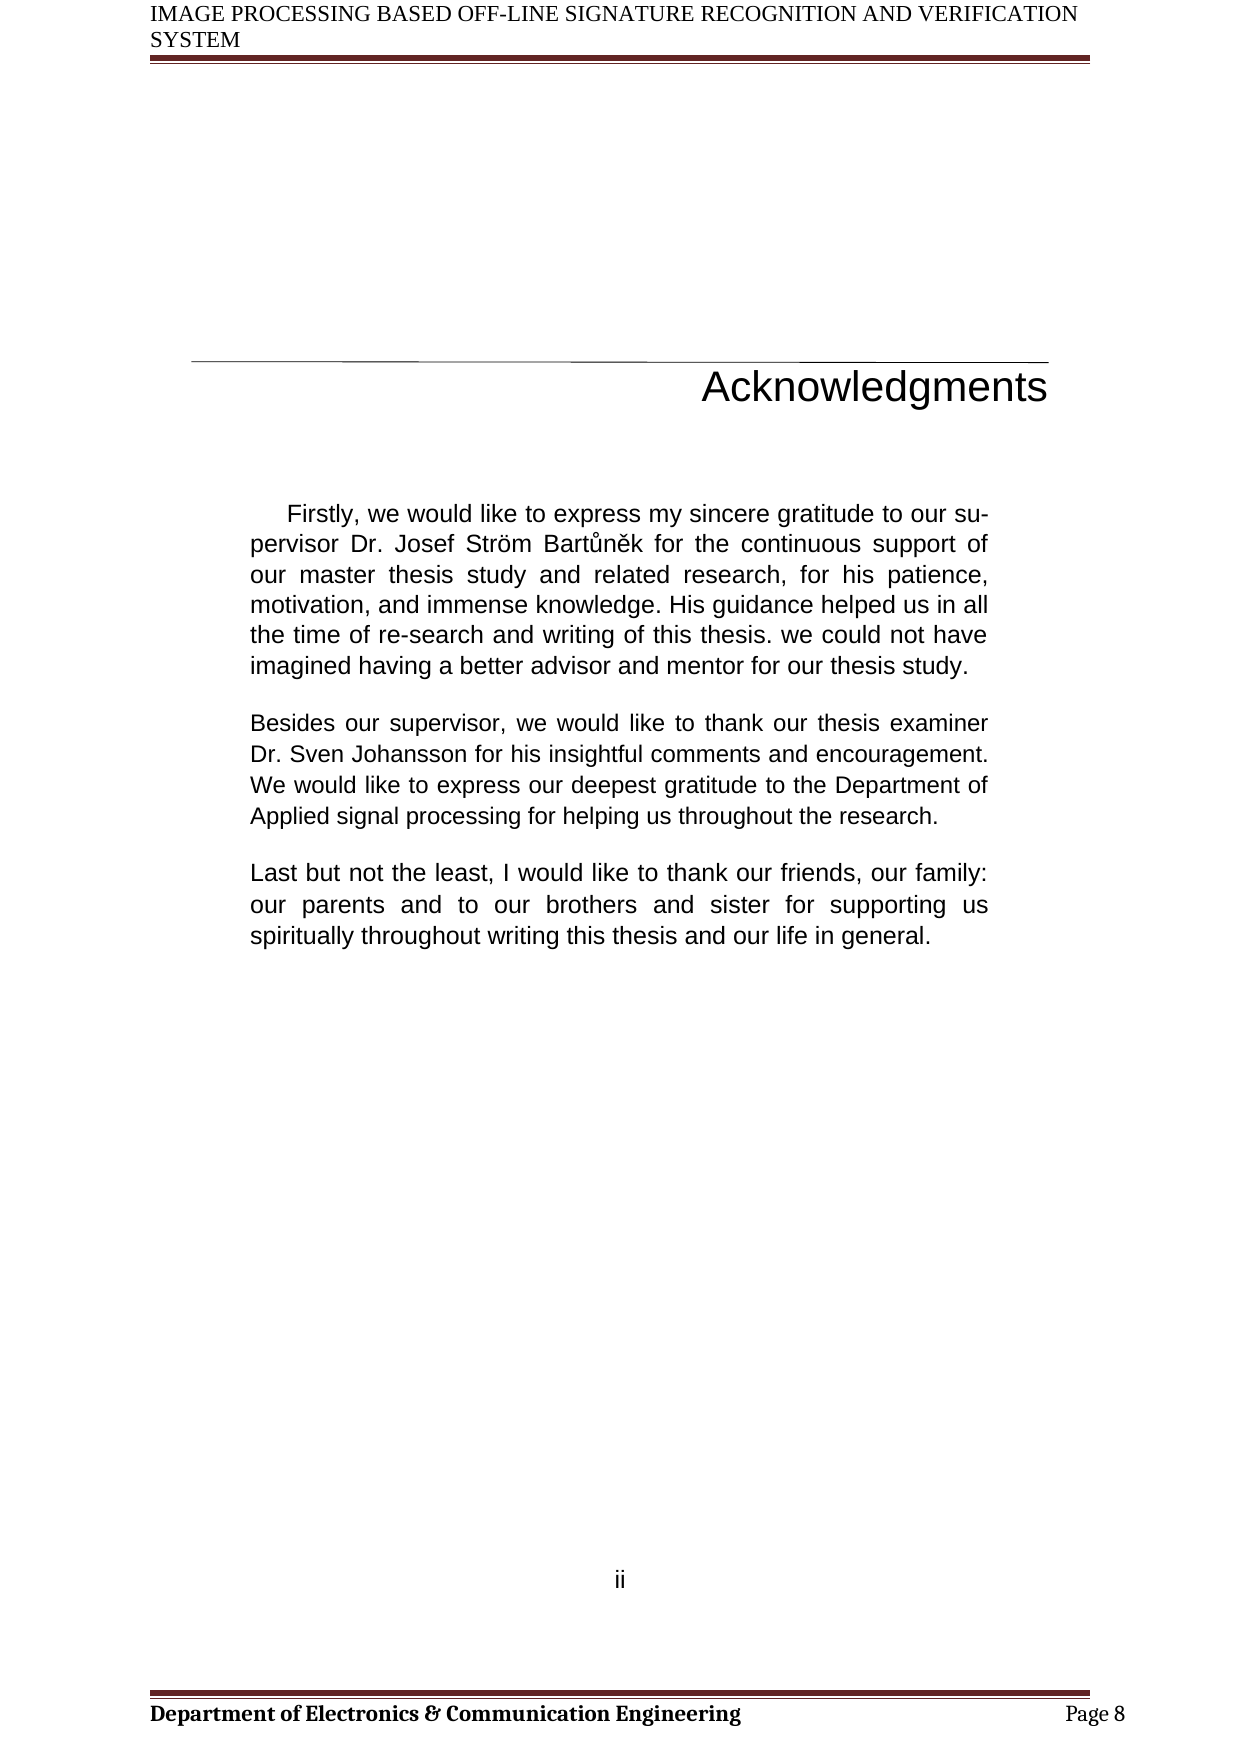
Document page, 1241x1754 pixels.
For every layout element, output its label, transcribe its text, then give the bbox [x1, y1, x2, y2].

text ii [150, 1565, 1089, 1594]
text Last but not the least, I would like to thank our friends, our family: our parents and to our brothers and sister for supporting us spiritually throughout writing this thesis and our life in general. [250, 858, 989, 950]
text Firstly, we would like to express my sincere gratitude to our su-pervisor Dr. Josef Ström Bartůněk for the continuous support of our master thesis study and related research, for his patience, motivation, and immense knowledge. His guidance helped us in all the time of re-search and writing of this thesis. we could not have imagined having a better advisor and mentor for our thesis study. [250, 499, 989, 680]
text Acknowledgments [150, 361, 1048, 411]
text Besides our supervisor, we would like to thank our thesis examiner Dr. Sven Johansson for his insightful comments and encouragement. We would like to express our deepest gratitude to the Department of Applied signal processing for helping us throughout the research. [250, 709, 989, 830]
